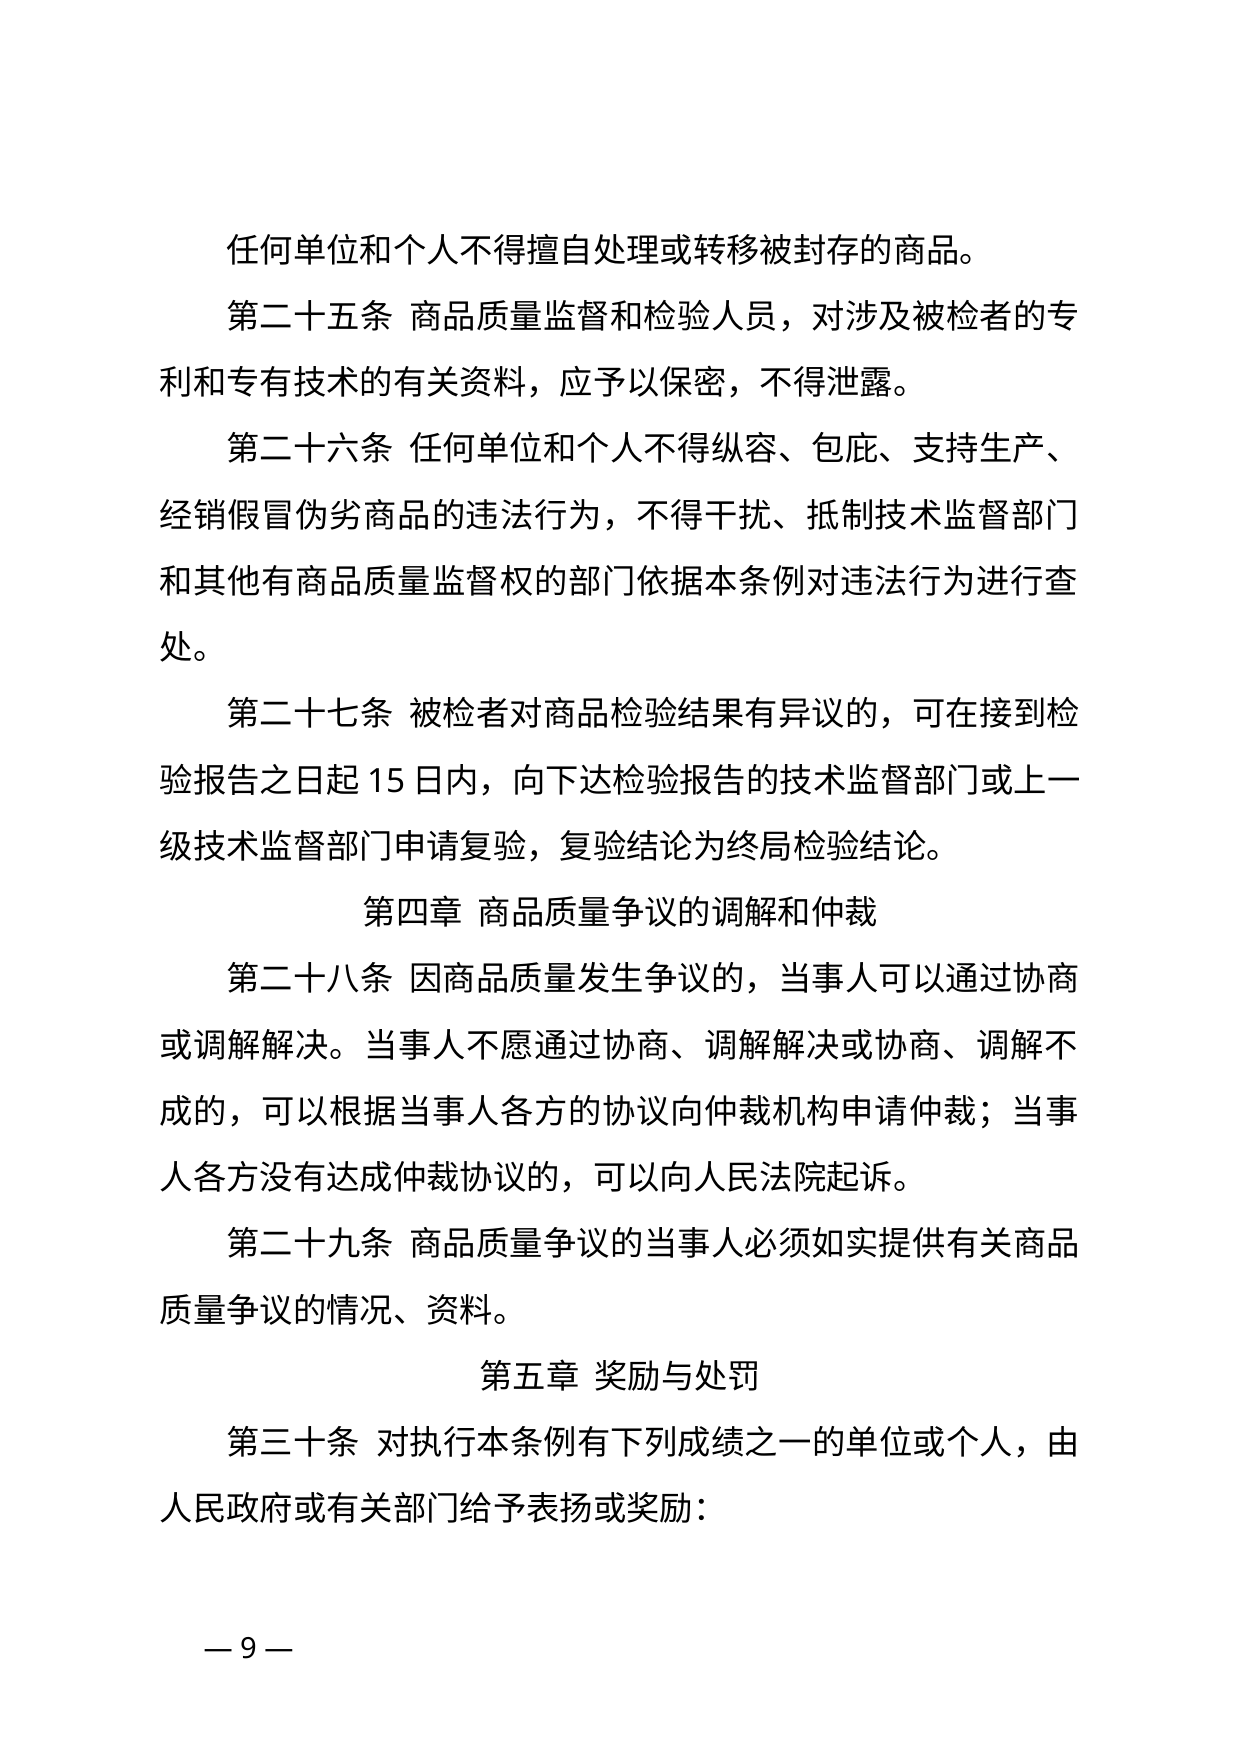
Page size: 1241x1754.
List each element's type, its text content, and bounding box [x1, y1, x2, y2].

text 第三十条 对执行本条例有下列成绩之一的单位或个人，由人民政府或有关部门给予表扬或奖励： [159, 1407, 1081, 1539]
text 第二十九条 商品质量争议的当事人必须如实提供有关商品质量争议的情况、资料。 [159, 1208, 1081, 1341]
text 第二十七条 被检者对商品检验结果有异议的，可在接到检验报告之日起15日内，向下达检验报告的技术监督部门或上一级技术监督部门申请复验，复验结论为终局检验结论。 [159, 678, 1081, 877]
text 第二十五条 商品质量监督和检验人员，对涉及被检者的专利和专有技术的有关资料，应予以保密，不得泄露。 [159, 281, 1081, 413]
subtitle 第四章 商品质量争议的调解和仲裁 [159, 877, 1081, 943]
text 第二十八条 因商品质量发生争议的，当事人可以通过协商或调解解决。当事人不愿通过协商、调解解决或协商、调解不成的，可以根据当事人各方的协议向仲裁机构申请仲裁；当事人各方没有达成仲裁协议的，可以向人民法院起诉。 [159, 943, 1081, 1208]
text 任何单位和个人不得擅自处理或转移被封存的商品。 [159, 214, 1081, 281]
text 第二十六条 任何单位和个人不得纵容、包庇、支持生产、经销假冒伪劣商品的违法行为，不得干扰、抵制技术监督部门和其他有商品质量监督权的部门依据本条例对违法行为进行查处。 [159, 413, 1081, 678]
subtitle 第五章 奖励与处罚 [159, 1341, 1081, 1407]
